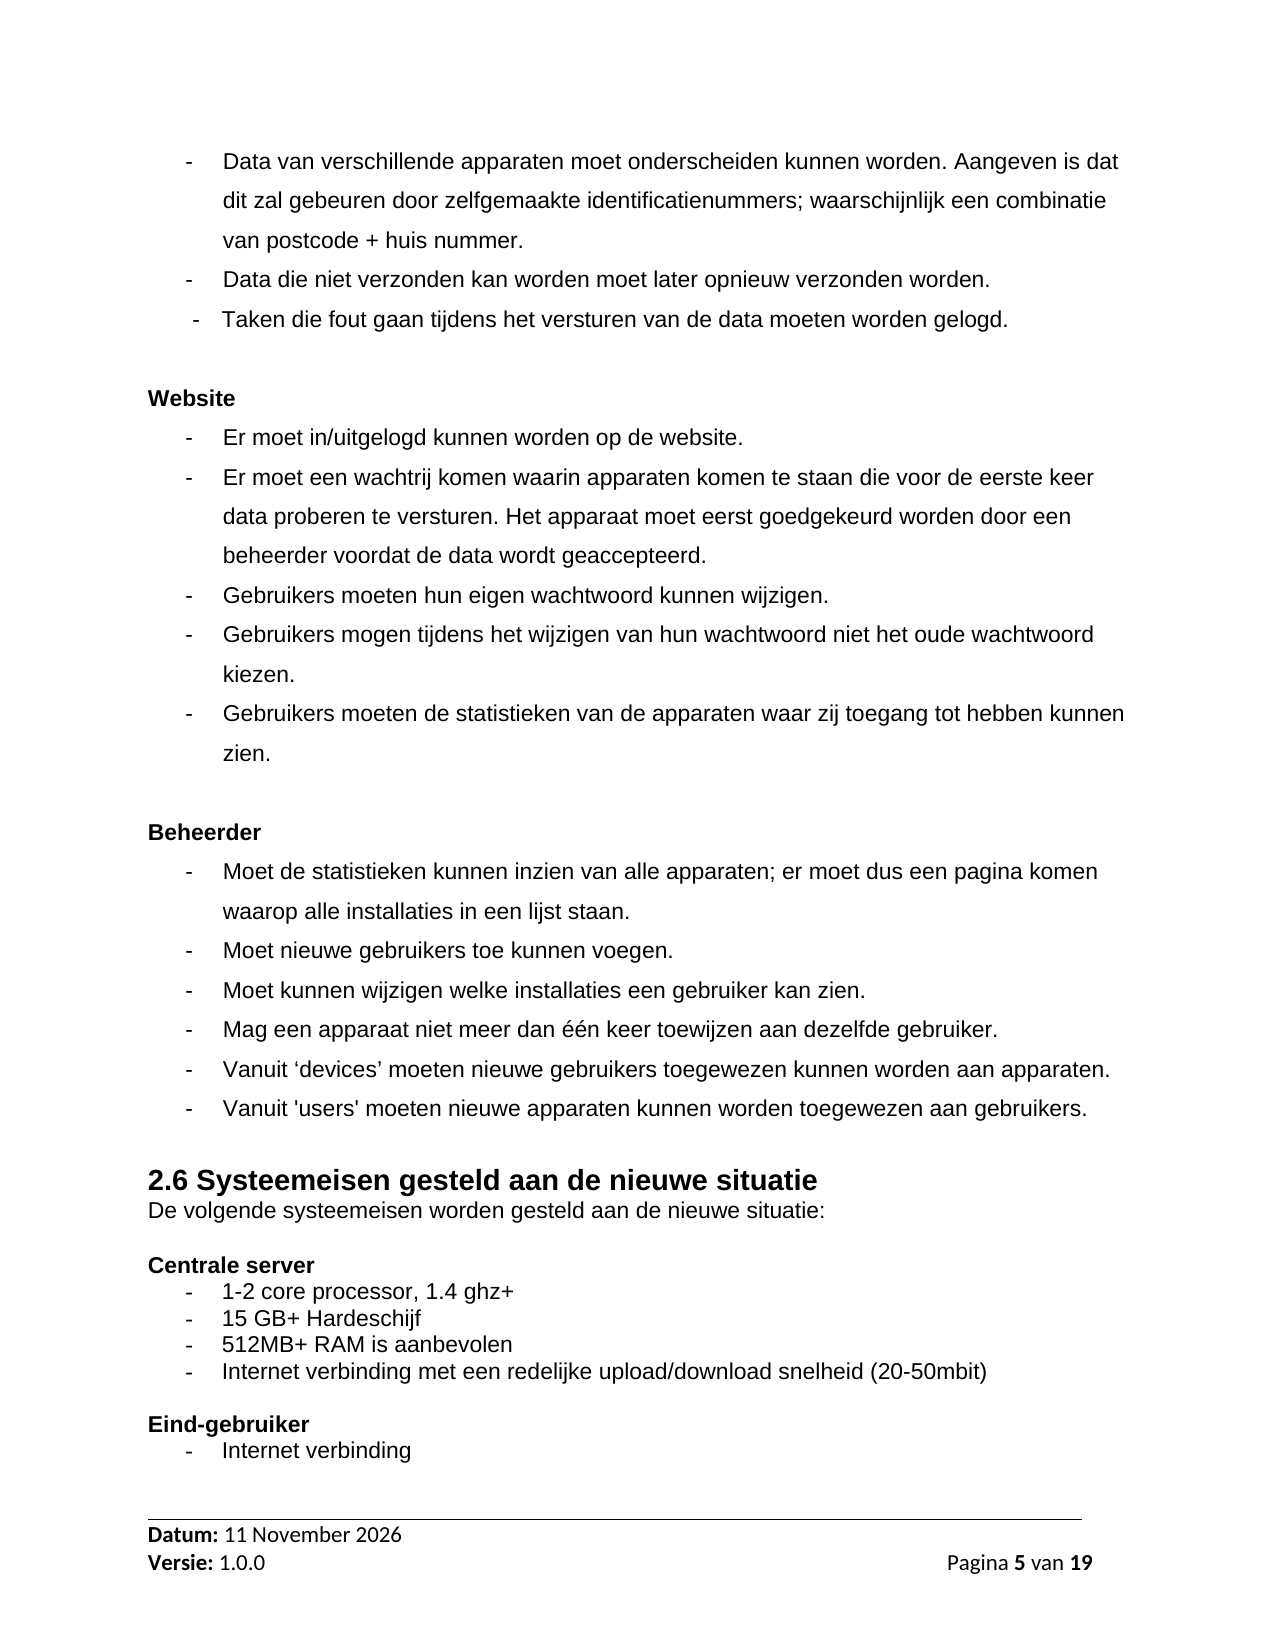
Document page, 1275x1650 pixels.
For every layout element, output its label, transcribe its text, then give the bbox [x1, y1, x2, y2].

list Moet nieuwe gebruikers toe kunnen voegen. [185, 937, 1127, 963]
list Internet verbinding [185, 1437, 1127, 1463]
list Data die niet verzonden kan worden moet later opnieuw verzonden worden. [185, 266, 1127, 292]
list Vanuit ‘devices’ moeten nieuwe gebruikers toegewezen kunnen worden aan apparaten. [185, 1056, 1127, 1082]
text De volgende systeemeisen worden gesteld aan de nieuwe situatie: [148, 1197, 1127, 1252]
list Gebruikers mogen tijdens het wijzigen van hun wachtwoord niet het oude wachtwoord kiezen. [185, 621, 1127, 687]
text Beheerder [148, 819, 1127, 845]
list Gebruikers moeten hun eigen wachtwoord kunnen wijzigen. [185, 582, 1127, 608]
list Moet de statistieken kunnen inzien van alle apparaten; er moet dus een pagina komen waarop alle installaties in een lijst staan. [185, 858, 1127, 924]
list Vanuit 'users' moeten nieuwe apparaten kunnen worden toegewezen aan gebruikers. [185, 1095, 1127, 1121]
list Er moet een wachtrij komen waarin apparaten komen te staan die voor de eerste keer data proberen te versturen. Het apparaat moet eerst goedgekeurd worden door een beheerder voordat de data wordt geaccepteerd. [185, 463, 1127, 569]
list Moet kunnen wijzigen welke installaties een gebruiker kan zien. [185, 977, 1127, 1003]
subtitle 2.6 Systeemeisen gesteld aan de nieuwe situatie [148, 1163, 1127, 1197]
text Centrale server [148, 1252, 1127, 1278]
list Internet verbinding met een redelijke upload/download snelheid (20-50mbit) [185, 1358, 1127, 1384]
text Eind-gebruiker [148, 1411, 1127, 1437]
list 512MB+ RAM is aanbevolen [185, 1331, 1127, 1358]
list 1-2 core processor, 1.4 ghz+ [185, 1278, 1127, 1305]
list Taken die fout gaan tijdens het versturen van de data moeten worden gelogd. Website [148, 306, 1127, 411]
list Gebruikers moeten de statistieken van de apparaten waar zij toegang tot hebben kunnen zien. [185, 700, 1127, 766]
list Er moet in/uitgelogd kunnen worden op de website. [185, 424, 1127, 450]
list 15 GB+ Hardeschijf [185, 1305, 1127, 1331]
list Mag een apparaat niet meer dan één keer toewijzen aan dezelfde gebruiker. [185, 1016, 1127, 1042]
